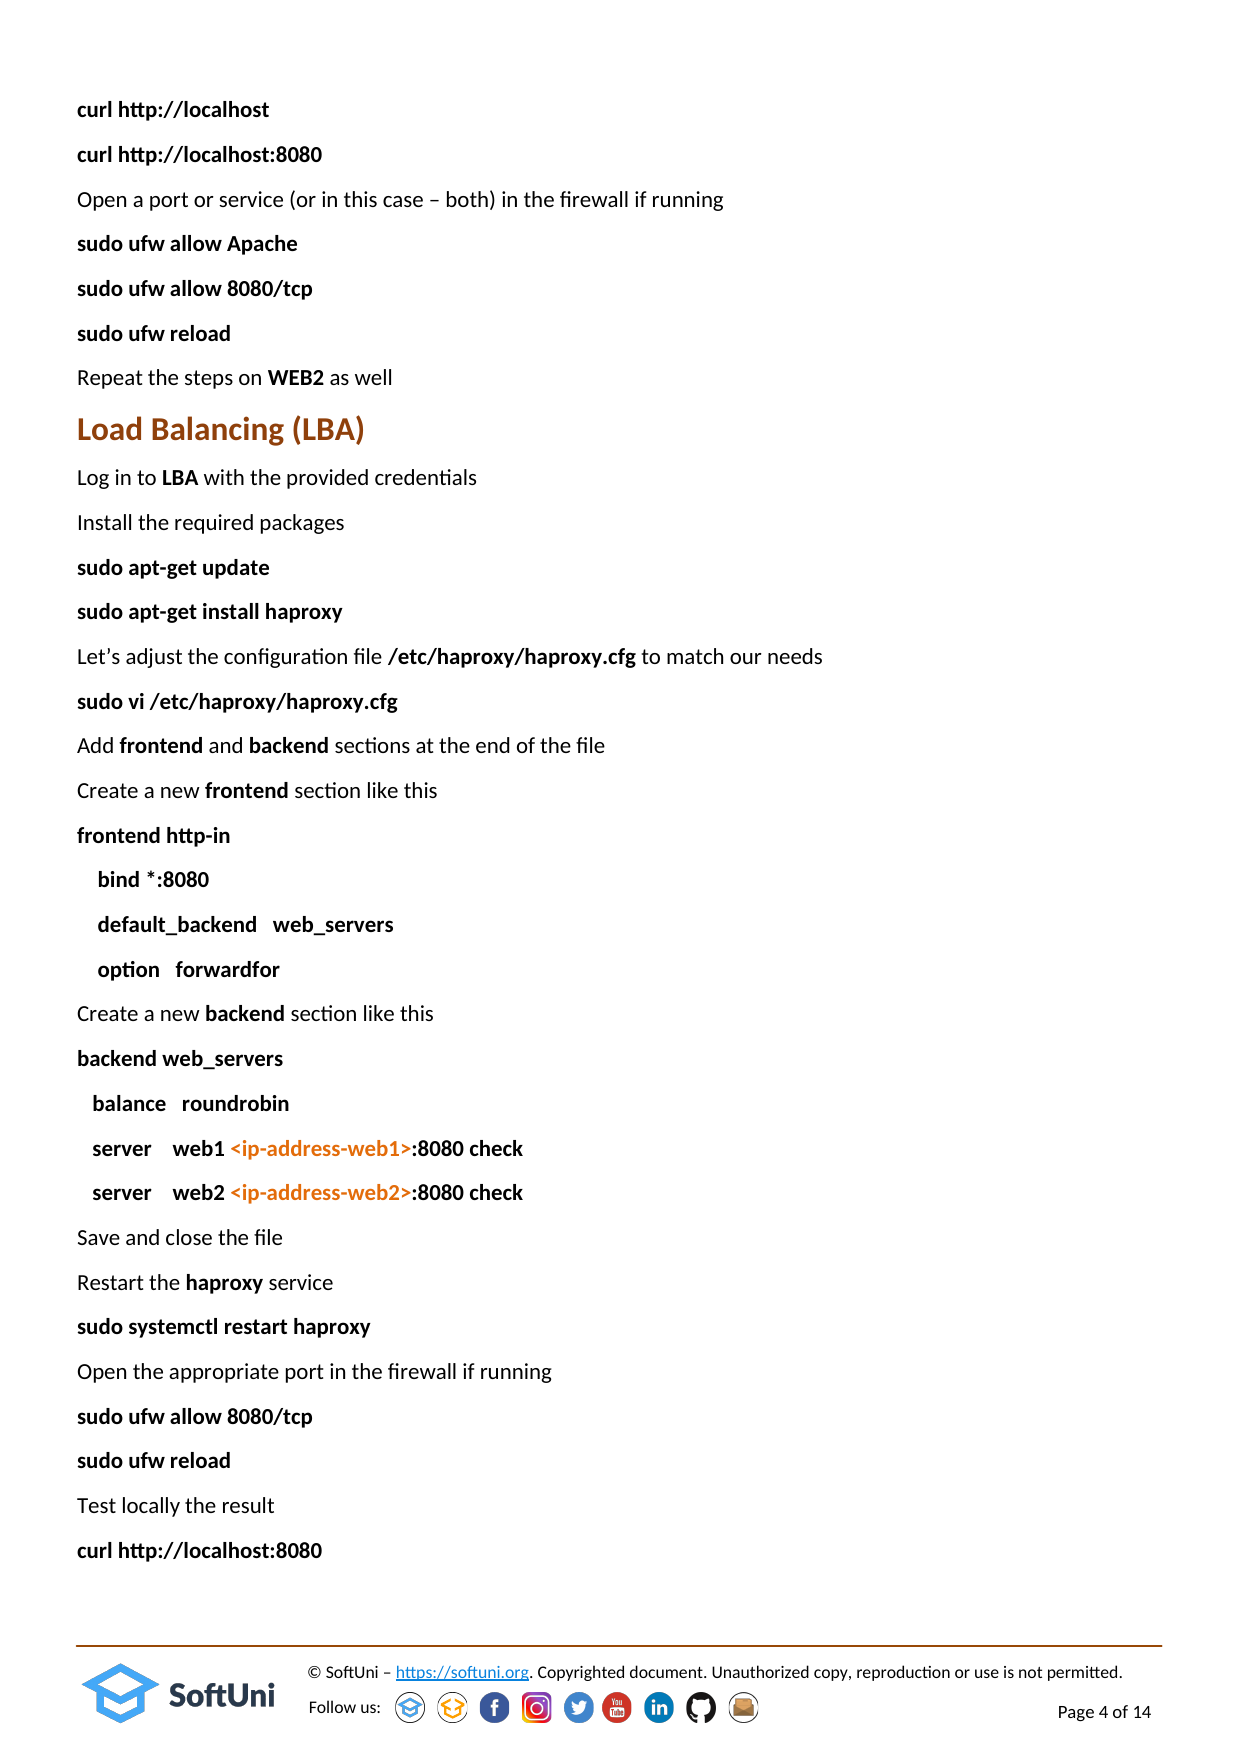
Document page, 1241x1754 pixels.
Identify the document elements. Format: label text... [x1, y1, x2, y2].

text Test locally the result [77, 1491, 1163, 1519]
text option forwardfor [77, 955, 1163, 983]
subtitle Load Balancing (LBA) [77, 408, 1163, 449]
text sudo apt-get install haproxy [77, 597, 1163, 625]
text Repeat the steps on WEB2 as well [77, 363, 1163, 392]
text sudo vi /etc/haproxy/haproxy.cfg [77, 687, 1163, 715]
text sudo ufw allow Apache [77, 229, 1163, 257]
picture [75, 1658, 281, 1729]
picture [602, 1692, 632, 1723]
text sudo ufw reload [77, 319, 1163, 347]
text balance roundrobin [77, 1089, 1163, 1117]
text sudo systemctl restart haproxy [77, 1312, 1163, 1340]
picture [665, 1714, 674, 1723]
text curl http://localhost:8080 [77, 140, 1163, 168]
text server web1 <ip-address-web1>:8080 check [77, 1134, 1163, 1162]
text Restart the haproxy service [77, 1268, 1163, 1296]
picture [686, 1692, 716, 1723]
text Open the appropriate port in the firewall if running [77, 1357, 1163, 1385]
text Let’s adjust the configuration file /etc/haproxy/haproxy.cfg to match our needs [77, 642, 1163, 670]
text Open a port or service (or in this case – both) in the firewall if running [77, 185, 1163, 213]
text frontend http-in [77, 821, 1163, 849]
text sudo apt-get update [77, 553, 1163, 581]
text Add frontend and backend sections at the end of the file [77, 731, 1163, 759]
text sudo ufw allow 8080/tcp [77, 274, 1163, 302]
text curl http://localhost [77, 95, 1163, 123]
text Save and close the file [77, 1223, 1163, 1251]
picture [644, 1692, 653, 1701]
picture [658, 1705, 667, 1714]
text Create a new frontend section like this [77, 776, 1163, 804]
text Log in to LBA with the provided credentials [77, 463, 1163, 491]
text Create a new backend section like this [77, 999, 1163, 1028]
text server web2 <ip-address-web2>:8080 check [77, 1178, 1163, 1206]
text sudo ufw reload [77, 1446, 1163, 1474]
picture [564, 1692, 594, 1723]
picture [522, 1692, 552, 1723]
text sudo ufw allow 8080/tcp [77, 1402, 1163, 1430]
text Install the required packages [77, 508, 1163, 536]
text default_backend web_servers [77, 910, 1163, 938]
picture [644, 1714, 653, 1723]
picture [728, 1692, 759, 1723]
picture [437, 1692, 468, 1723]
picture [665, 1692, 674, 1701]
text backend web_servers [77, 1044, 1163, 1072]
picture [479, 1692, 510, 1723]
text curl http://localhost:8080 [77, 1536, 1163, 1564]
text bind *:8080 [77, 866, 1163, 893]
picture [395, 1692, 425, 1723]
